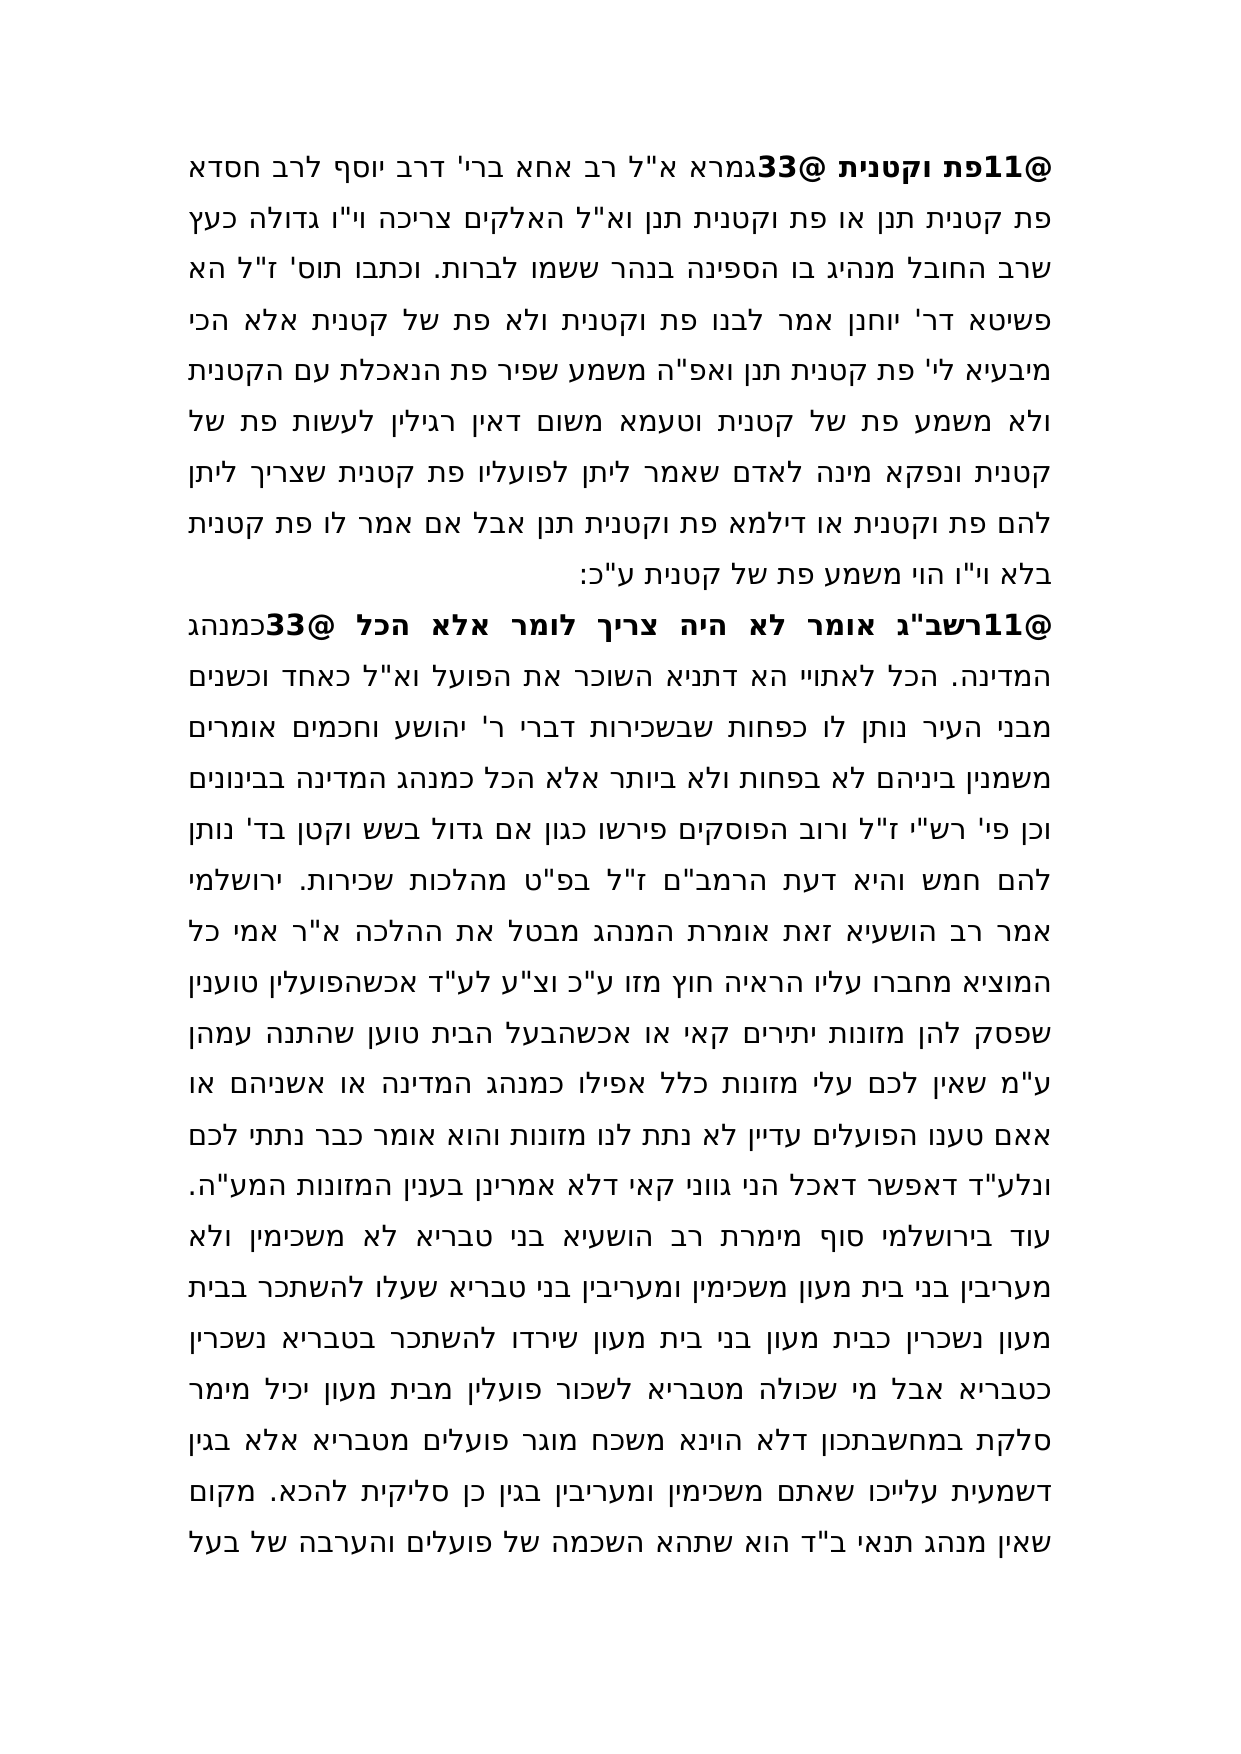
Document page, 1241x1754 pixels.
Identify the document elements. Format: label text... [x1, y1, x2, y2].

text @11פת וקטנית @33גמרא א"ל רב אחא ברי' דרב יוסף לרב חסדא פת קטנית תנן או פת וקטנית תנן וא"ל האלקים צריכה וי"ו גדולה כעץ שרב החובל מנהיג בו הספינה בנהר ששמו לברות. וכתבו תוס' ז"ל הא פשיטא דר' יוחנן אמר לבנו פת וקטנית ולא פת של קטנית אלא הכי מיבעיא לי' פת קטנית תנן ואפ"ה משמע שפיר פת הנאכלת עם הקטנית ולא משמע פת של קטנית וטעמא משום דאין רגילין לעשות פת של קטנית ונפקא מינה לאדם שאמר ליתן לפועליו פת קטנית שצריך ליתן להם פת וקטנית או דילמא פת וקטנית תנן אבל אם אמר לו פת קטנית בלא וי"ו הוי משמע פת של קטנית ע"כ: [187, 150, 1053, 591]
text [187, 608, 1053, 1559]
